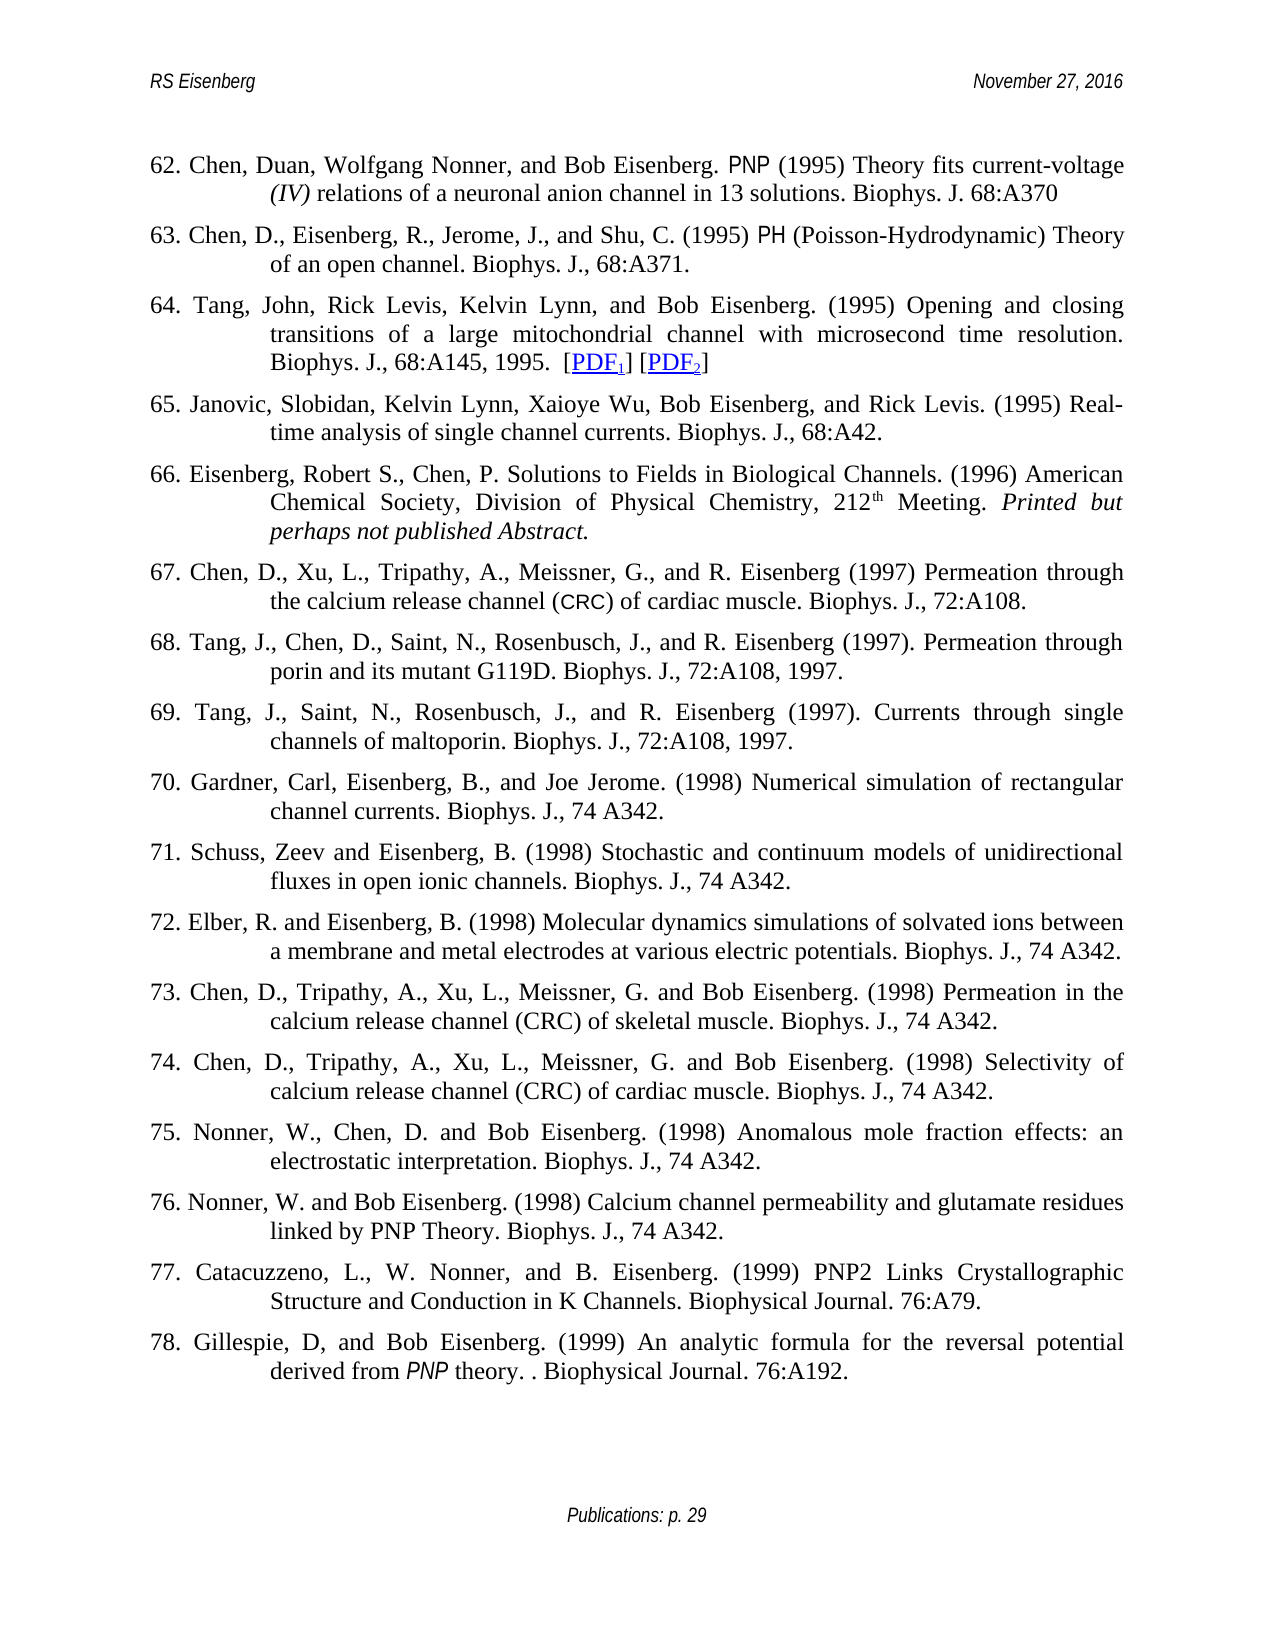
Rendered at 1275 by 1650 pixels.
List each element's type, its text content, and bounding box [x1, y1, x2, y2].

text 72. Elber, R. and Eisenberg, B. (1998) Molecular dynamics simulations of solvated ions between a membrane and metal electrodes at various electric potentials. Biophys. J., 74 A342. [150, 907, 1125, 965]
text 75. Nonner, W., Chen, D. and Bob Eisenberg. (1998) Anomalous mole fraction effects: an electrostatic interpretation. Biophys. J., 74 A342. [150, 1117, 1125, 1175]
text 69. Tang, J., Saint, N., Rosenbusch, J., and R. Eisenberg (1997). Currents through single channels of maltoporin. Biophys. J., 72:A108, 1997. [150, 697, 1125, 755]
text 67. Chen, D., Xu, L., Tripathy, A., Meissner, G., and R. Eisenberg (1997) Permeation through the calcium release channel (CRC) of cardiac muscle. Biophys. J., 72:A108. [150, 557, 1125, 615]
text 62. Chen, Duan, Wolfgang Nonner, and Bob Eisenberg. PNP (1995) Theory fits current-voltage (IV) relations of a neuronal anion channel in 13 solutions. Biophys. J. 68:A370 [150, 150, 1125, 207]
text 78. Gillespie, D, and Bob Eisenberg. (1999) An analytic formula for the reversal potential derived from PNP theory. . Biophysical Journal. 76:A192. [150, 1327, 1125, 1385]
text 64. Tang, John, Rick Levis, Kelvin Lynn, and Bob Eisenberg. (1995) Opening and closing transitions of a large mitochondrial channel with microsecond time resolution. Biophys. J., 68:A145, 1995. [PDF1] [PDF2] [150, 290, 1125, 376]
text 73. Chen, D., Tripathy, A., Xu, L., Meissner, G. and Bob Eisenberg. (1998) Permeation in the calcium release channel (CRC) of skeletal muscle. Biophys. J., 74 A342. [150, 977, 1125, 1035]
text 68. Tang, J., Chen, D., Saint, N., Rosenbusch, J., and R. Eisenberg (1997). Permeation through porin and its mutant G119D. Biophys. J., 72:A108, 1997. [150, 627, 1125, 685]
text 65. Janovic, Slobidan, Kelvin Lynn, Xaioye Wu, Bob Eisenberg, and Rick Levis. (1995) Real-time analysis of single channel currents. Biophys. J., 68:A42. [150, 389, 1125, 446]
text 77. Catacuzzeno, L., W. Nonner, and B. Eisenberg. (1999) PNP2 Links Crystallographic Structure and Conduction in K Channels. Biophysical Journal. 76:A79. [150, 1257, 1125, 1315]
text 71. Schuss, Zeev and Eisenberg, B. (1998) Stochastic and continuum models of unidirectional fluxes in open ionic channels. Biophys. J., 74 A342. [150, 837, 1125, 895]
text 70. Gardner, Carl, Eisenberg, B., and Joe Jerome. (1998) Numerical simulation of rectangular channel currents. Biophys. J., 74 A342. [150, 767, 1125, 825]
text 76. Nonner, W. and Bob Eisenberg. (1998) Calcium channel permeability and glutamate residues linked by PNP Theory. Biophys. J., 74 A342. [150, 1187, 1125, 1245]
text 66. Eisenberg, Robert S., Chen, P. Solutions to Fields in Biological Channels. (1996) American Chemical Society, Division of Physical Chemistry, 212th Meeting. Printed but perhaps not published Abstract. [150, 459, 1125, 545]
text 74. Chen, D., Tripathy, A., Xu, L., Meissner, G. and Bob Eisenberg. (1998) Selectivity of calcium release channel (CRC) of cardiac muscle. Biophys. J., 74 A342. [150, 1047, 1125, 1105]
text 63. Chen, D., Eisenberg, R., Jerome, J., and Shu, C. (1995) PH (Poisson-Hydrodynamic) Theory of an open channel. Biophys. J., 68:A371. [150, 220, 1125, 277]
